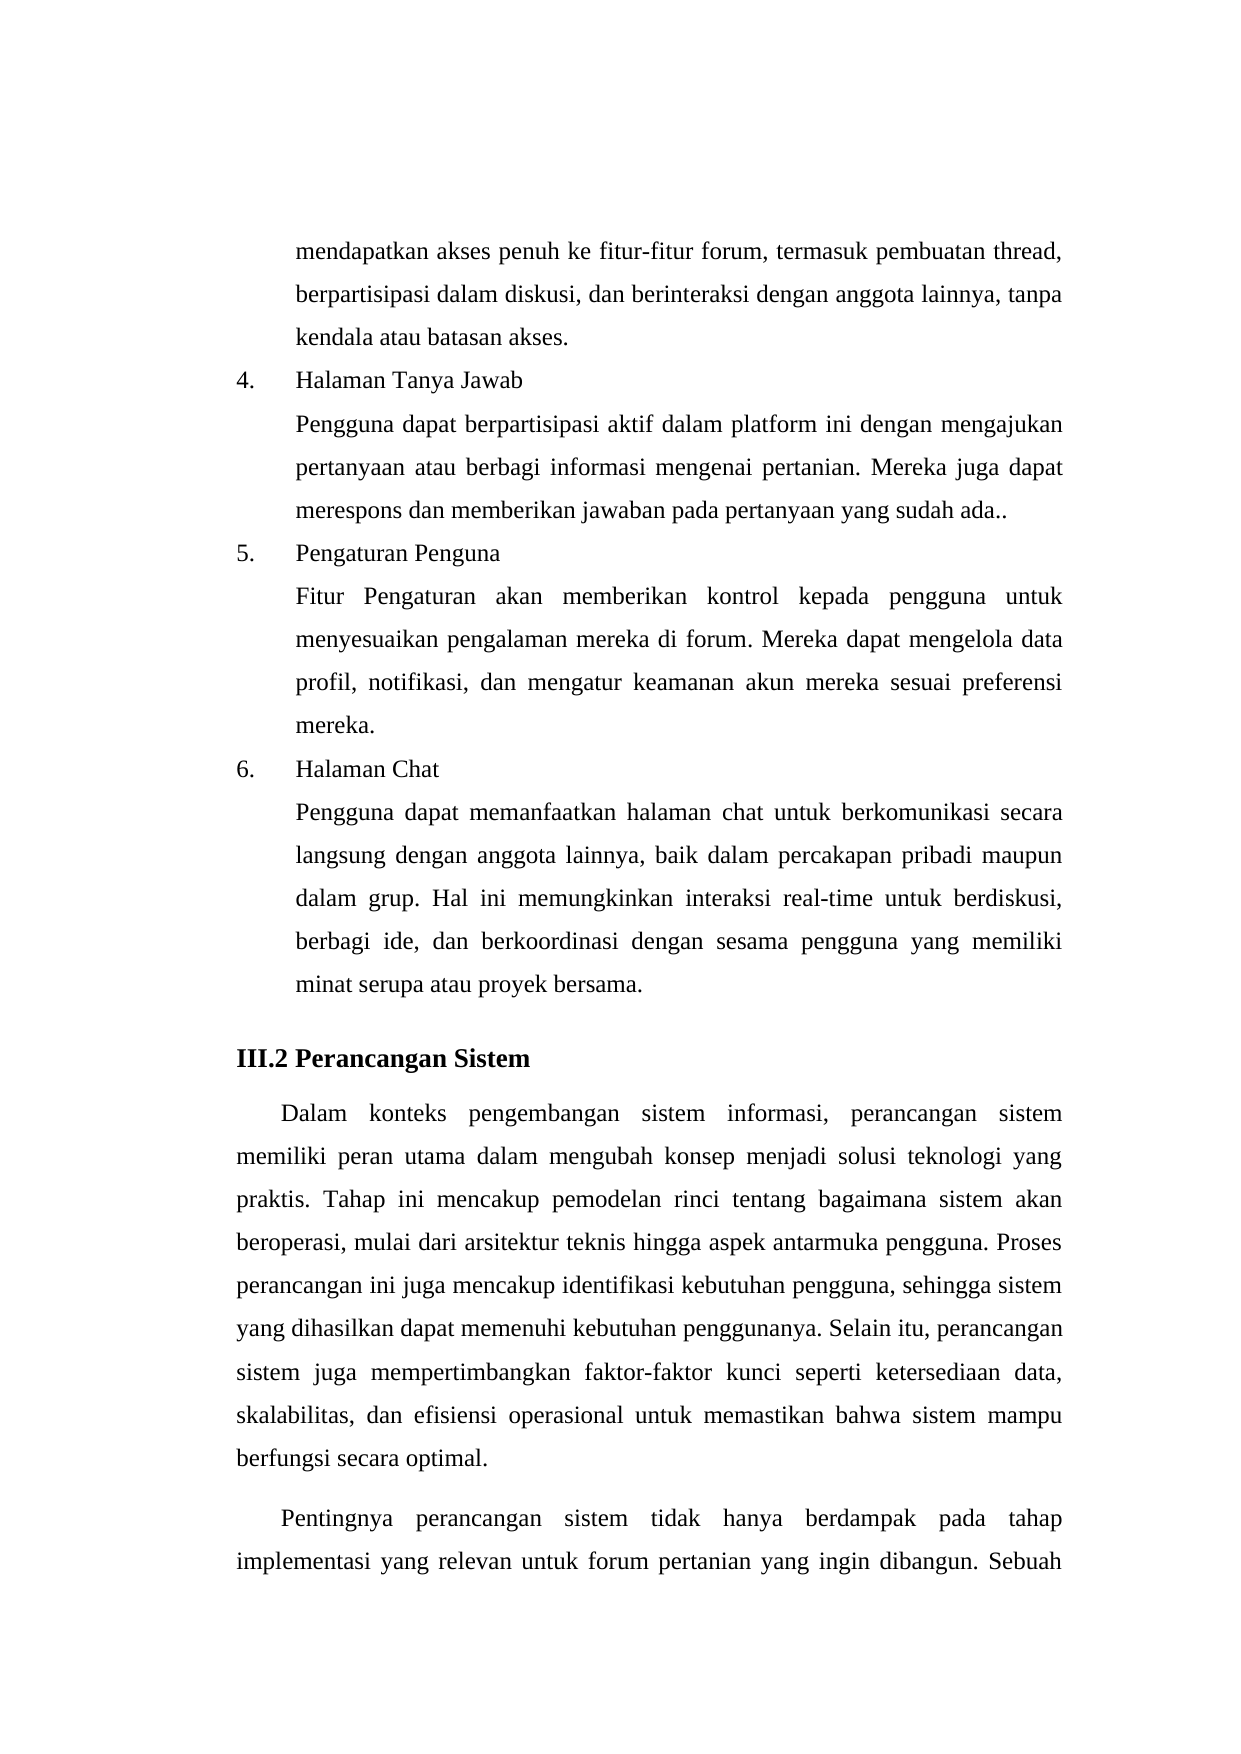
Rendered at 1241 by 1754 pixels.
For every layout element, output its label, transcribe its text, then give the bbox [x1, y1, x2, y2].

list Pengguna dapat berpartisipasi aktif dalam platform ini dengan mengajukan pertanyaan atau berbagi informasi mengenai pertanian. Mereka juga dapat merespons dan memberikan jawaban pada pertanyaan yang sudah ada.. [295, 409, 1063, 524]
list Fitur Pengaturan akan memberikan kontrol kepada pengguna untuk menyesuaikan pengalaman mereka di forum. Mereka dapat mengelola data profil, notifikasi, dan mengatur keamanan akun mereka sesuai preferensi mereka. [295, 581, 1063, 739]
list Halaman Chat [236, 754, 1063, 782]
text Dalam konteks pengembangan sistem informasi, perancangan sistem memiliki peran utama dalam mengubah konsep menjadi solusi teknologi yang praktis. Tahap ini mencakup pemodelan rinci tentang bagaimana sistem akan beroperasi, mulai dari arsitektur teknis hingga aspek antarmuka pengguna. Proses perancangan ini juga mencakup identifikasi kebutuhan pengguna, sehingga sistem yang dihasilkan dapat memenuhi kebutuhan penggunanya. Selain itu, perancangan sistem juga mempertimbangkan faktor-faktor kunci seperti ketersediaan data, skalabilitas, dan efisiensi operasional untuk memastikan bahwa sistem mampu berfungsi secara optimal. [236, 1098, 1063, 1472]
list Halaman Tanya Jawab [236, 366, 1063, 394]
subtitle Perancangan Sistem [236, 1042, 1063, 1073]
list Pengaturan Penguna [236, 538, 1063, 567]
list Pengguna dapat memanfaatkan halaman chat untuk berkomunikasi secara langsung dengan anggota lainnya, baik dalam percakapan pribadi maupun dalam grup. Hal ini memungkinkan interaksi real-time untuk berdiskusi, berbagi ide, dan berkoordinasi dengan sesama pengguna yang memiliki minat serupa atau proyek bersama. [295, 797, 1063, 998]
